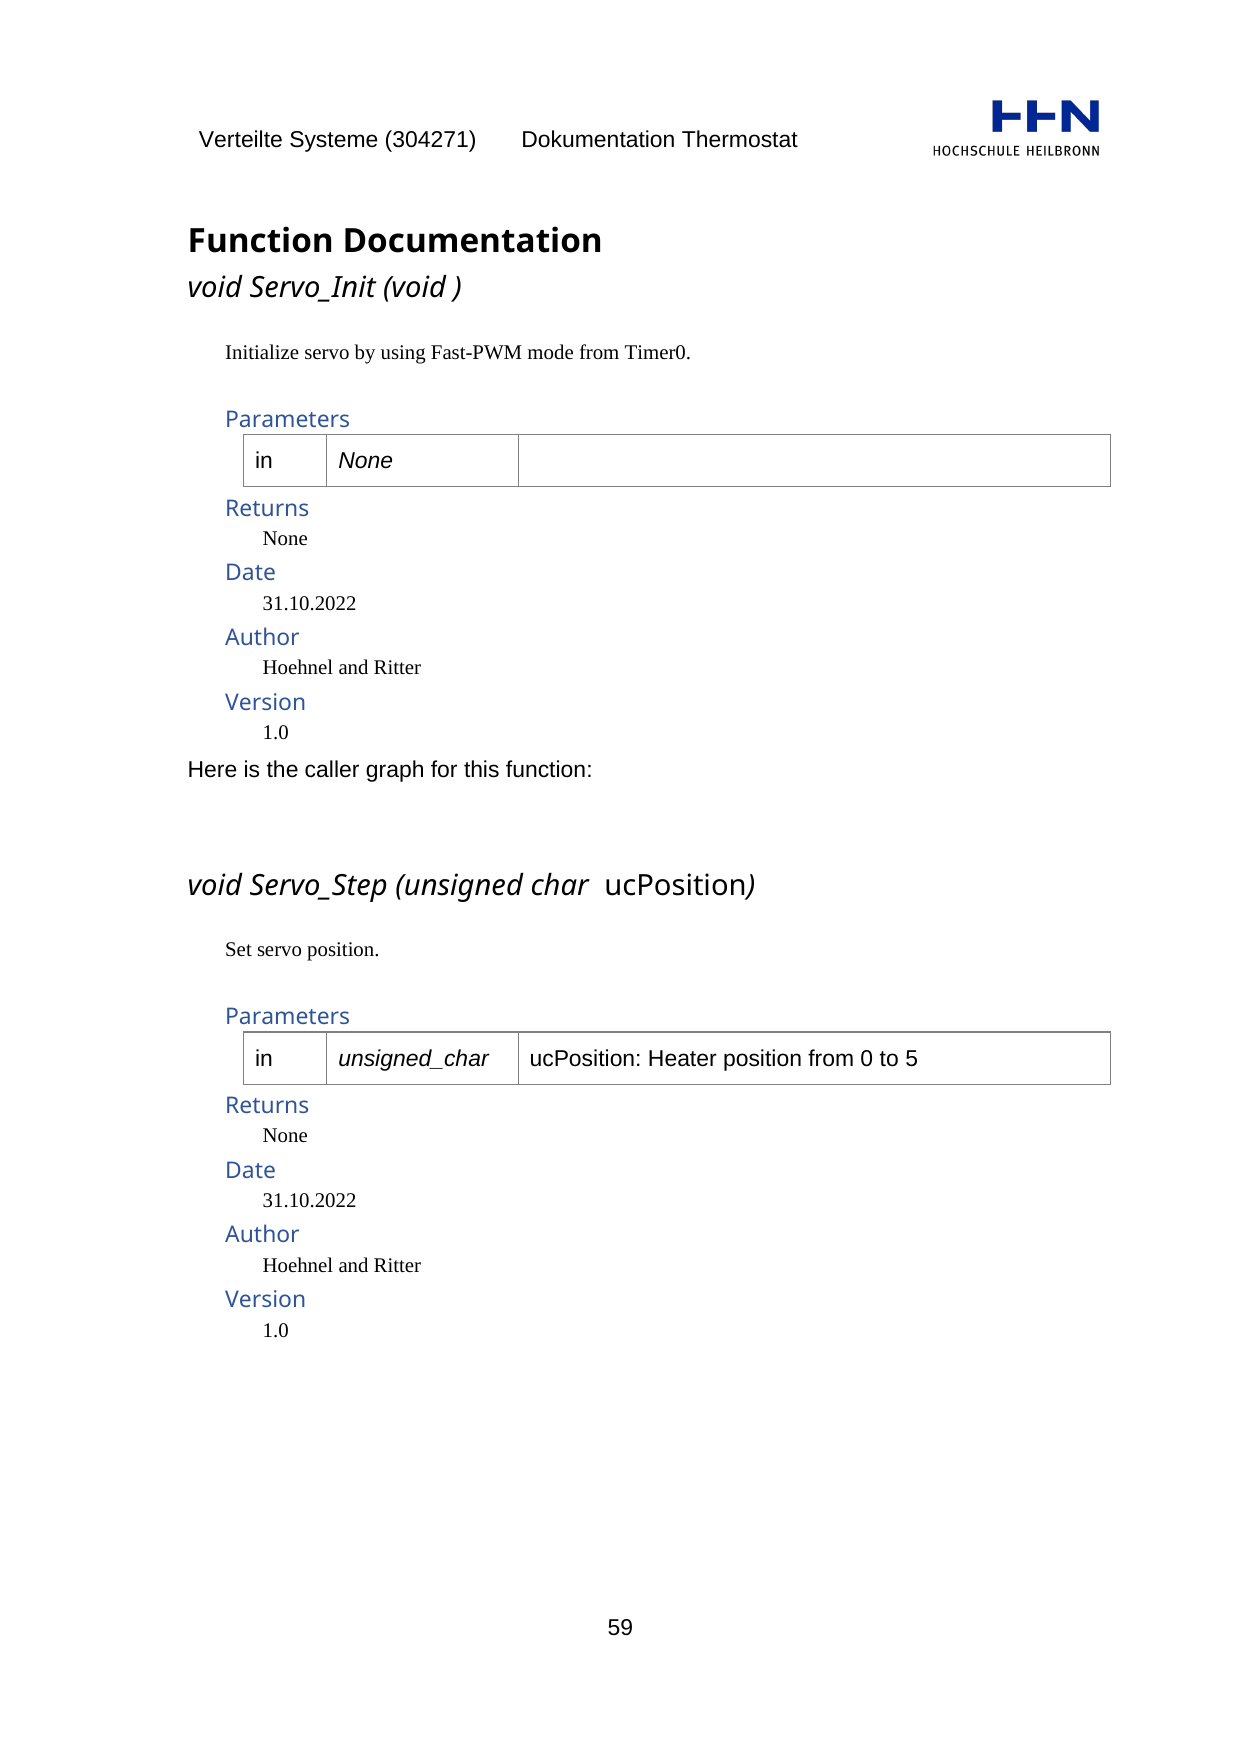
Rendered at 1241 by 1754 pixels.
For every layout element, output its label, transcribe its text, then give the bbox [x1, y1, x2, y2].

text Here is the caller graph for this function: [187, 756, 1053, 783]
text 31.10.2022 [262, 1188, 1053, 1212]
subtitle void Servo_Step (unsigned char ucPosition) [187, 864, 1053, 904]
table_header None [327, 435, 518, 486]
subtitle Date [225, 556, 1053, 587]
text 1.0 [262, 720, 1053, 744]
text None [262, 1123, 1053, 1147]
text 1.0 [262, 1317, 1053, 1342]
table_header unsigned_char [327, 1033, 518, 1084]
subtitle Date [225, 1154, 1053, 1185]
text Hoehnel and Ritter [262, 1253, 1053, 1277]
list Set servo position. [225, 937, 1053, 961]
table_header in [244, 435, 326, 486]
subtitle Returns [225, 491, 1053, 523]
text Hoehnel and Ritter [262, 655, 1053, 679]
table_header [519, 435, 1110, 486]
subtitle Version [225, 686, 1053, 717]
subtitle Function Documentation [187, 217, 1053, 262]
list Initialize servo by using Fast-PWM mode from Timer0. [225, 340, 1053, 364]
table_header ucPosition: Heater position from 0 to 5 [519, 1033, 1110, 1084]
subtitle Author [225, 1218, 1053, 1250]
subtitle Parameters [225, 403, 1053, 434]
table_header in [244, 1033, 326, 1084]
text 31.10.2022 [262, 591, 1053, 614]
subtitle Author [225, 621, 1053, 652]
subtitle void Servo_Init (void ) [187, 267, 1053, 306]
text None [262, 526, 1053, 550]
subtitle Parameters [225, 1000, 1053, 1031]
subtitle Version [225, 1283, 1053, 1314]
picture [924, 91, 1103, 161]
subtitle Returns [225, 1089, 1053, 1120]
